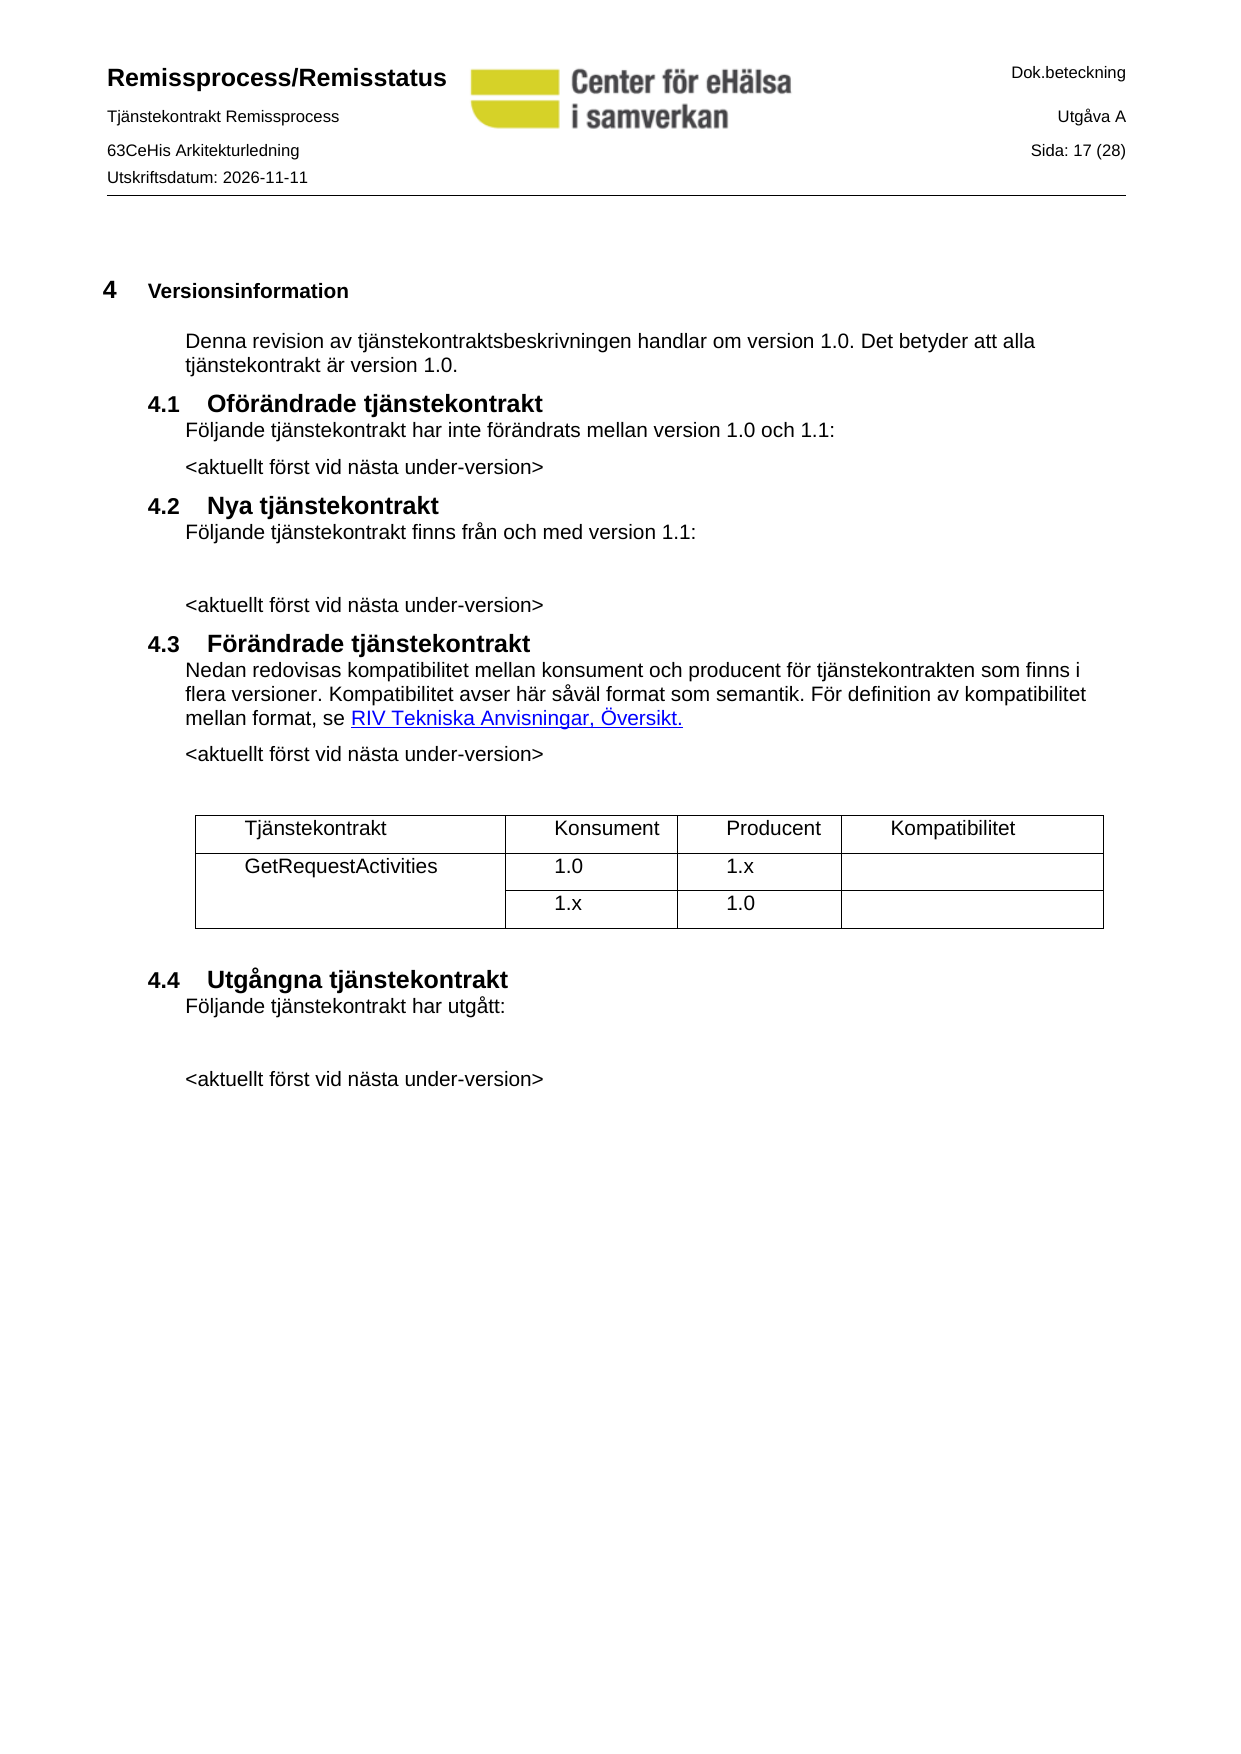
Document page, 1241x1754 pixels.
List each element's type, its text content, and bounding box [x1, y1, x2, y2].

table_header Producent [678, 816, 841, 853]
table_cell 1.x [678, 854, 841, 890]
table_header Tjänstekontrakt [196, 816, 505, 853]
table_cell 1.0 [678, 891, 841, 928]
text <aktuellt först vid nästa under-version> [185, 1067, 1092, 1091]
table_cell 1.0 [506, 854, 677, 890]
list Oförändrade tjänstekontrakt [148, 389, 1005, 418]
subtitle Versionsinformation [103, 275, 1092, 304]
table_cell [842, 854, 1103, 890]
text Följande tjänstekontrakt har inte förändrats mellan version 1.0 och 1.1: [185, 418, 1092, 442]
text Nedan redovisas kompatibilitet mellan konsument och producent för tjänstekontrakten som finns i flera versioner. Kompatibilitet avser här såväl format som semantik. För definition av kompatibilitet mellan format, se RIV Tekniska Anvisningar, Översikt. [185, 658, 1092, 730]
list Nya tjänstekontrakt [148, 491, 1005, 520]
text <aktuellt först vid nästa under-version> [185, 454, 1092, 478]
text <aktuellt först vid nästa under-version> [185, 742, 1092, 766]
text Denna revision av tjänstekontraktsbeskrivningen handlar om version 1.0. Det betyder att alla tjänstekontrakt är version 1.0. [185, 329, 1092, 377]
table_header Konsument [506, 816, 677, 853]
text Följande tjänstekontrakt finns från och med version 1.1: [185, 520, 1092, 544]
list Förändrade tjänstekontrakt [148, 629, 1005, 658]
picture [465, 63, 797, 136]
table_cell 1.x [506, 891, 677, 928]
text <aktuellt först vid nästa under-version> [185, 593, 1092, 617]
table_cell GetRequestActivities [196, 854, 505, 928]
table_cell [842, 891, 1103, 928]
table_header Kompatibilitet [842, 816, 1103, 853]
text Följande tjänstekontrakt har utgått: [185, 994, 1092, 1018]
list Utgångna tjänstekontrakt [148, 965, 1005, 994]
